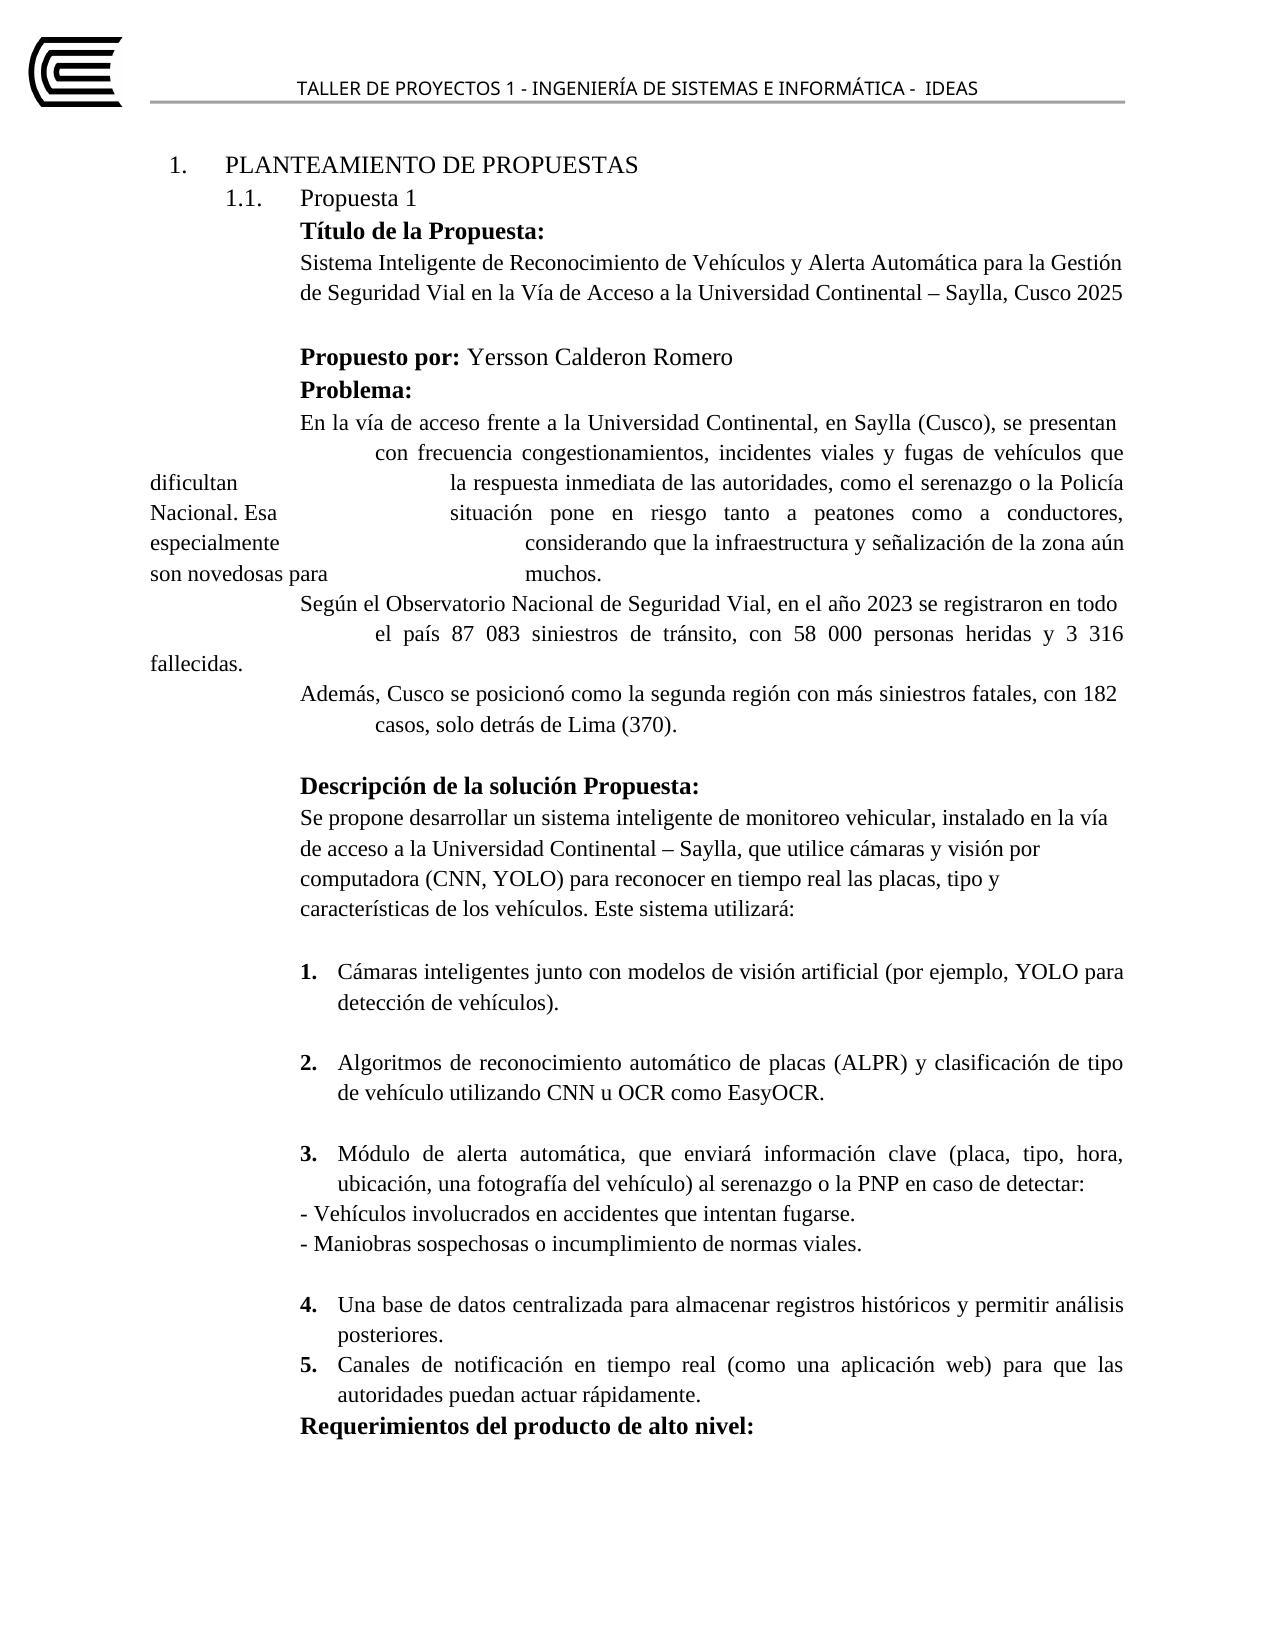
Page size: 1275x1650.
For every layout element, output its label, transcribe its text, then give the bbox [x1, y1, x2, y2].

text Sistema Inteligente de Reconocimiento de Vehículos y Alerta Automática para la Gestión de Seguridad Vial en la Vía de Acceso a la Universidad Continental – Saylla, Cusco 2025 [150, 249, 1125, 306]
text Descripción de la solución Propuesta: [150, 771, 1125, 800]
picture [28, 37, 123, 107]
text Problema: [150, 376, 1125, 404]
text Título de la Propuesta: [150, 216, 1125, 245]
text Se propone desarrollar un sistema inteligente de monitoreo vehicular, instalado en la vía de acceso a la Universidad Continental – Saylla, que utilice cámaras y visión por computadora (CNN, YOLO) para reconocer en tiempo real las placas, tipo y características de los vehículos. Este sistema utilizará: [300, 804, 1125, 921]
list Algoritmos de reconocimiento automático de placas (ALPR) y clasificación de tipo de vehículo utilizando CNN u OCR como EasyOCR. [300, 1049, 1125, 1106]
text Requerimientos del producto de alto nivel: [150, 1411, 1125, 1440]
text Propuesto por: Yersson Calderon Romero [150, 342, 1125, 371]
subtitle Propuesta 1 [262, 183, 1125, 212]
subtitle PLANTEAMIENTO DE PROPUESTAS [187, 150, 1125, 179]
text Según el Observatorio Nacional de Seguridad Vial, en el año 2023 se registraron en todo el país 87 083 siniestros de tránsito, con 58 000 personas heridas y 3 316 fallecidas. [150, 590, 1125, 677]
text En la vía de acceso frente a la Universidad Continental, en Saylla (Cusco), se presentan con frecuencia congestionamientos, incidentes viales y fugas de vehículos que dificultan la respuesta inmediata de las autoridades, como el serenazgo o la Policía Nacional. Esa situación pone en riesgo tanto a peatones como a conductores, especialmente considerando que la infraestructura y señalización de la zona aún son novedosas para muchos. [150, 408, 1125, 586]
list Módulo de alerta automática, que enviará información clave (placa, tipo, hora, ubicación, una fotografía del vehículo) al serenazgo o la PNP en caso de detectar: [300, 1139, 1125, 1196]
list Una base de datos centralizada para almacenar registros históricos y permitir análisis posteriores. [300, 1291, 1125, 1347]
text - Vehículos involucrados en accidentes que intentan fugarse. [150, 1200, 1125, 1226]
text Además, Cusco se posicionó como la segunda región con más siniestros fatales, con 182 casos, solo detrás de Lima (370). [150, 680, 1125, 737]
text - Maniobras sospechosas o incumplimiento de normas viales. [150, 1230, 1125, 1257]
list Cámaras inteligentes junto con modelos de visión artificial (por ejemplo, YOLO para detección de vehículos). [300, 958, 1125, 1015]
list Canales de notificación en tiempo real (como una aplicación web) para que las autoridades puedan actuar rápidamente. [300, 1351, 1125, 1408]
